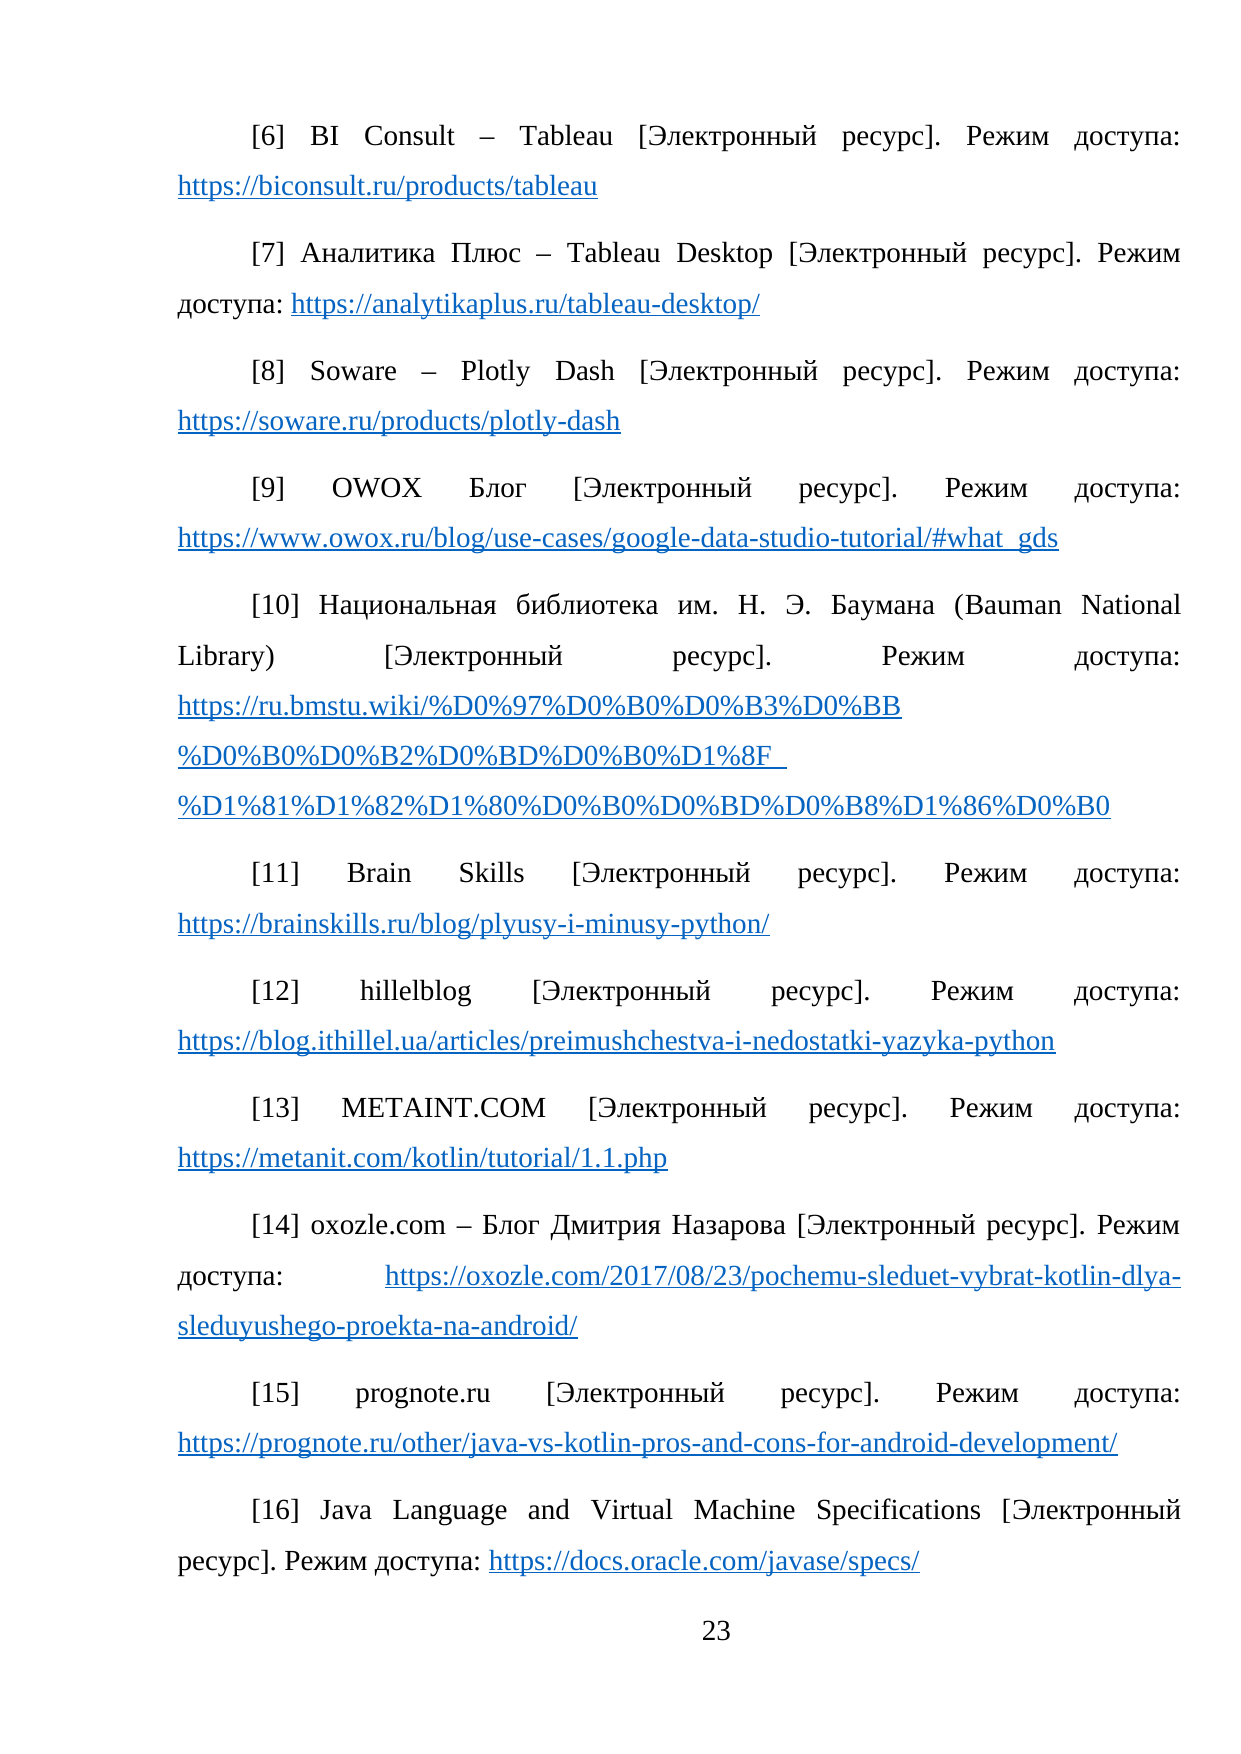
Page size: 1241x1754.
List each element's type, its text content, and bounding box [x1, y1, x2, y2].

text [13] METAINT.COM [Электронный ресурс]. Режим доступа: https://metanit.com/kotlin/tutorial/1.1.php [177, 1090, 1181, 1174]
text [15] prognote.ru [Электронный ресурс]. Режим доступа: https://prognote.ru/other/java-vs-kotlin-pros-and-cons-for-android-development/ [177, 1375, 1181, 1459]
text [16] Java Language and Virtual Machine Specifications [Электронный ресурс]. Режим доступа: https://docs.oracle.com/javase/specs/ [177, 1492, 1181, 1576]
text [10] Национальная библиотека им. Н. Э. Баумана (Bauman National Library) [Электронный ресурс]. Режим доступа: https://ru.bmstu.wiki/%D0%97%D0%B0%D0%B3%D0%BB%D0%B0%D0%B2%D0%BD%D0%B0%D1%8F_%D1%81%D1%82%D1%80%D0%B0%D0%BD%D0%B8%D1%86%D0%B0 [177, 587, 1181, 822]
text [9] OWOX Блог [Электронный ресурс]. Режим доступа: https://www.owox.ru/blog/use-cases/google-data-studio-tutorial/#what_gds [177, 470, 1181, 554]
text [6] BI Consult – Tableau [Электронный ресурс]. Режим доступа: https://biconsult.ru/products/tableau [177, 118, 1181, 202]
text [7] Аналитика Плюс – Tableau Desktop [Электронный ресурс]. Режим доступа: https://analytikaplus.ru/tableau-desktop/ [177, 235, 1181, 319]
text [11] Brain Skills [Электронный ресурс]. Режим доступа: https://brainskills.ru/blog/plyusy-i-minusy-python/ [177, 856, 1181, 939]
text [8] Soware – Plotly Dash [Электронный ресурс]. Режим доступа: https://soware.ru/products/plotly-dash [177, 353, 1181, 437]
text [12] hillelblog [Электронный ресурс]. Режим доступа: https://blog.ithillel.ua/articles/preimushchestva-i-nedostatki-yazyka-python [177, 973, 1181, 1057]
